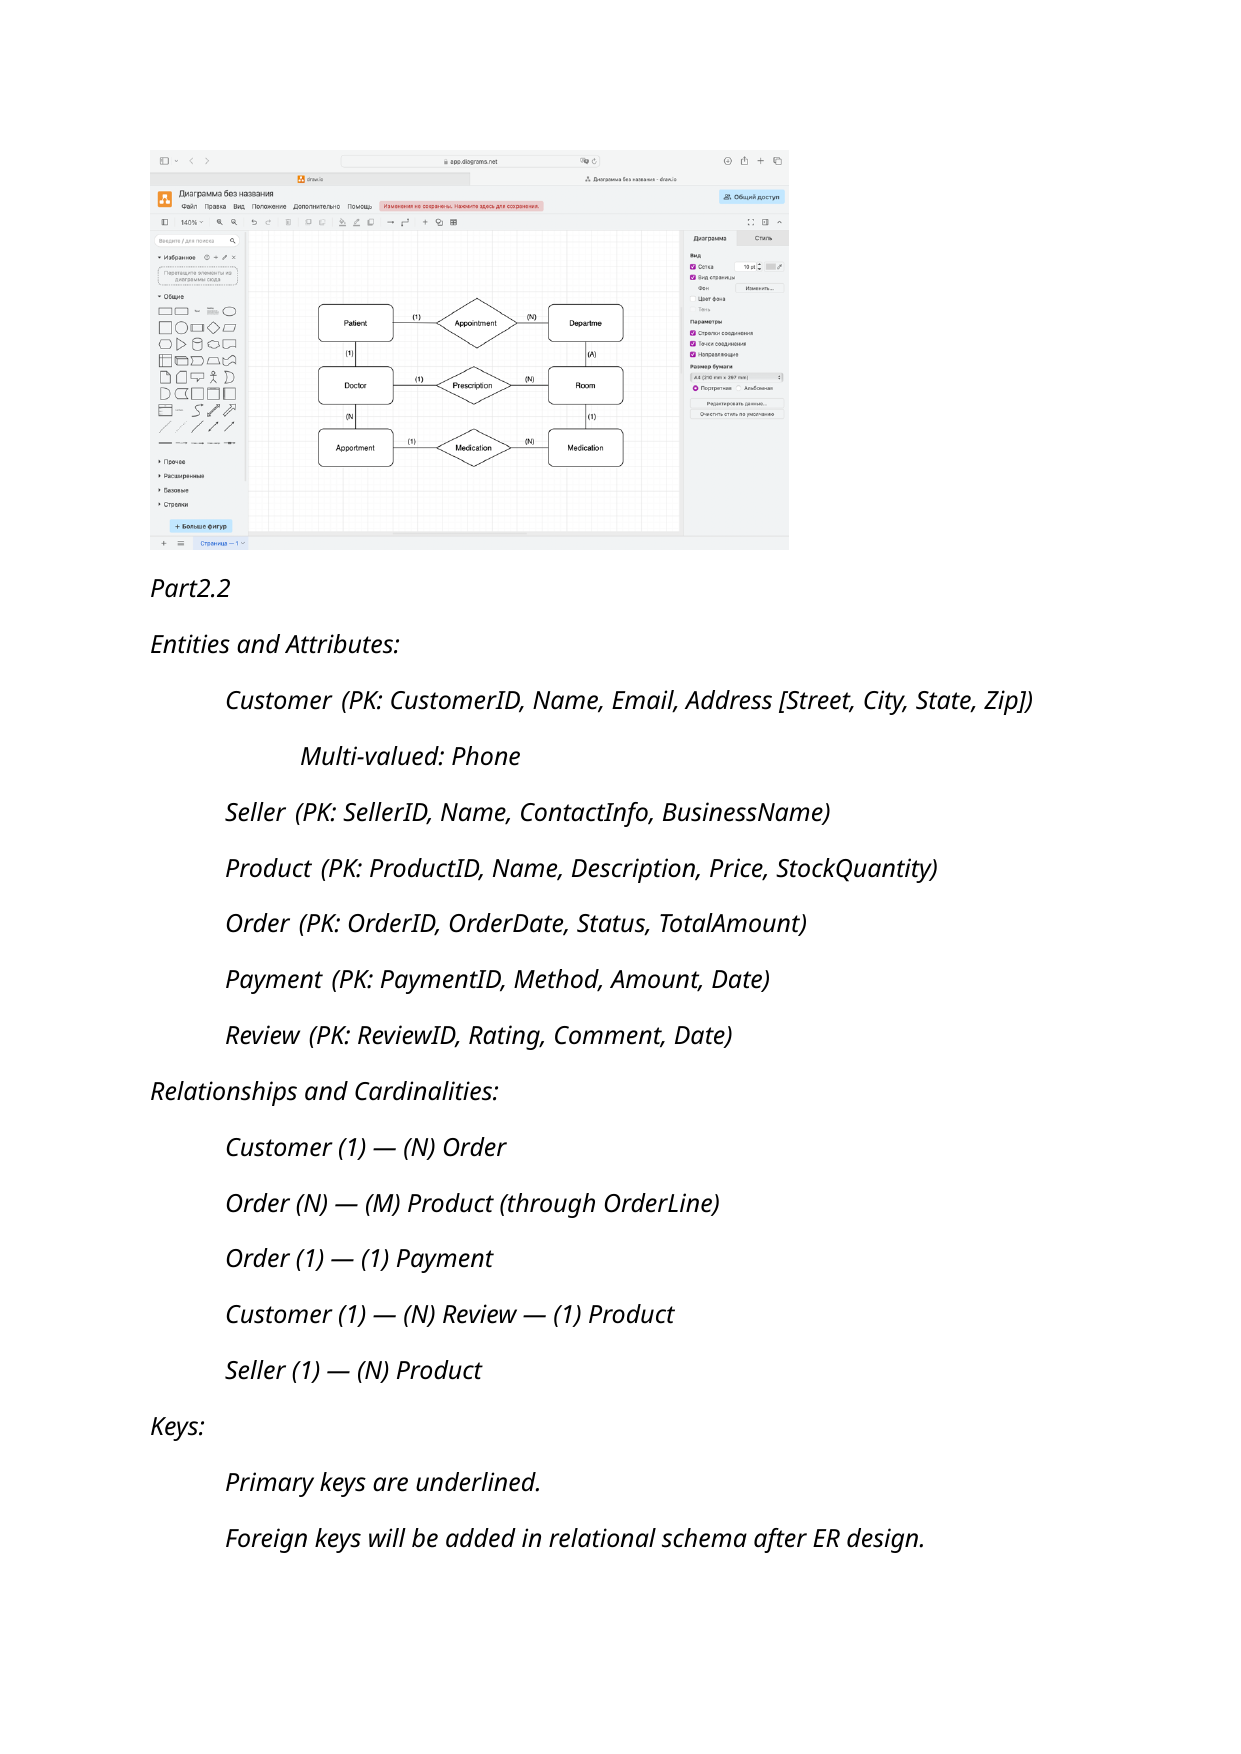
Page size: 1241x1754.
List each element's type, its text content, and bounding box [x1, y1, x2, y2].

text Customer (PK: CustomerID, Name, Email, Address [Street, City, State, Zip]) [225, 683, 1090, 717]
picture [150, 150, 789, 550]
text Product (PK: ProductID, Name, Description, Price, StockQuantity) [225, 850, 1090, 884]
text Seller (1) — (N) Product [225, 1353, 1090, 1387]
text Customer (1) — (N) Order [225, 1129, 1090, 1163]
text Order (N) — (M) Product (through OrderLine) [225, 1185, 1090, 1219]
text Review (PK: ReviewID, Rating, Comment, Date) [225, 1018, 1090, 1052]
text Order (PK: OrderID, OrderDate, Status, TotalAmount) [225, 906, 1090, 940]
text Customer (1) — (N) Review — (1) Product [225, 1297, 1090, 1331]
text Order (1) — (1) Payment [225, 1241, 1090, 1275]
text Keys: [150, 1409, 1090, 1443]
text Multi-valued: Phone [300, 739, 1090, 773]
text Foreign keys will be added in relational schema after ER design. [225, 1520, 1090, 1554]
text Relationships and Cardinalities: [150, 1074, 1090, 1108]
text Payment (PK: PaymentID, Method, Amount, Date) [225, 962, 1090, 996]
text Primary keys are underlined. [225, 1464, 1090, 1498]
text Part2.2 [150, 571, 1090, 605]
text Entities and Attributes: [150, 627, 1090, 661]
text Seller (PK: SellerID, Name, ContactInfo, BusinessName) [225, 794, 1090, 828]
